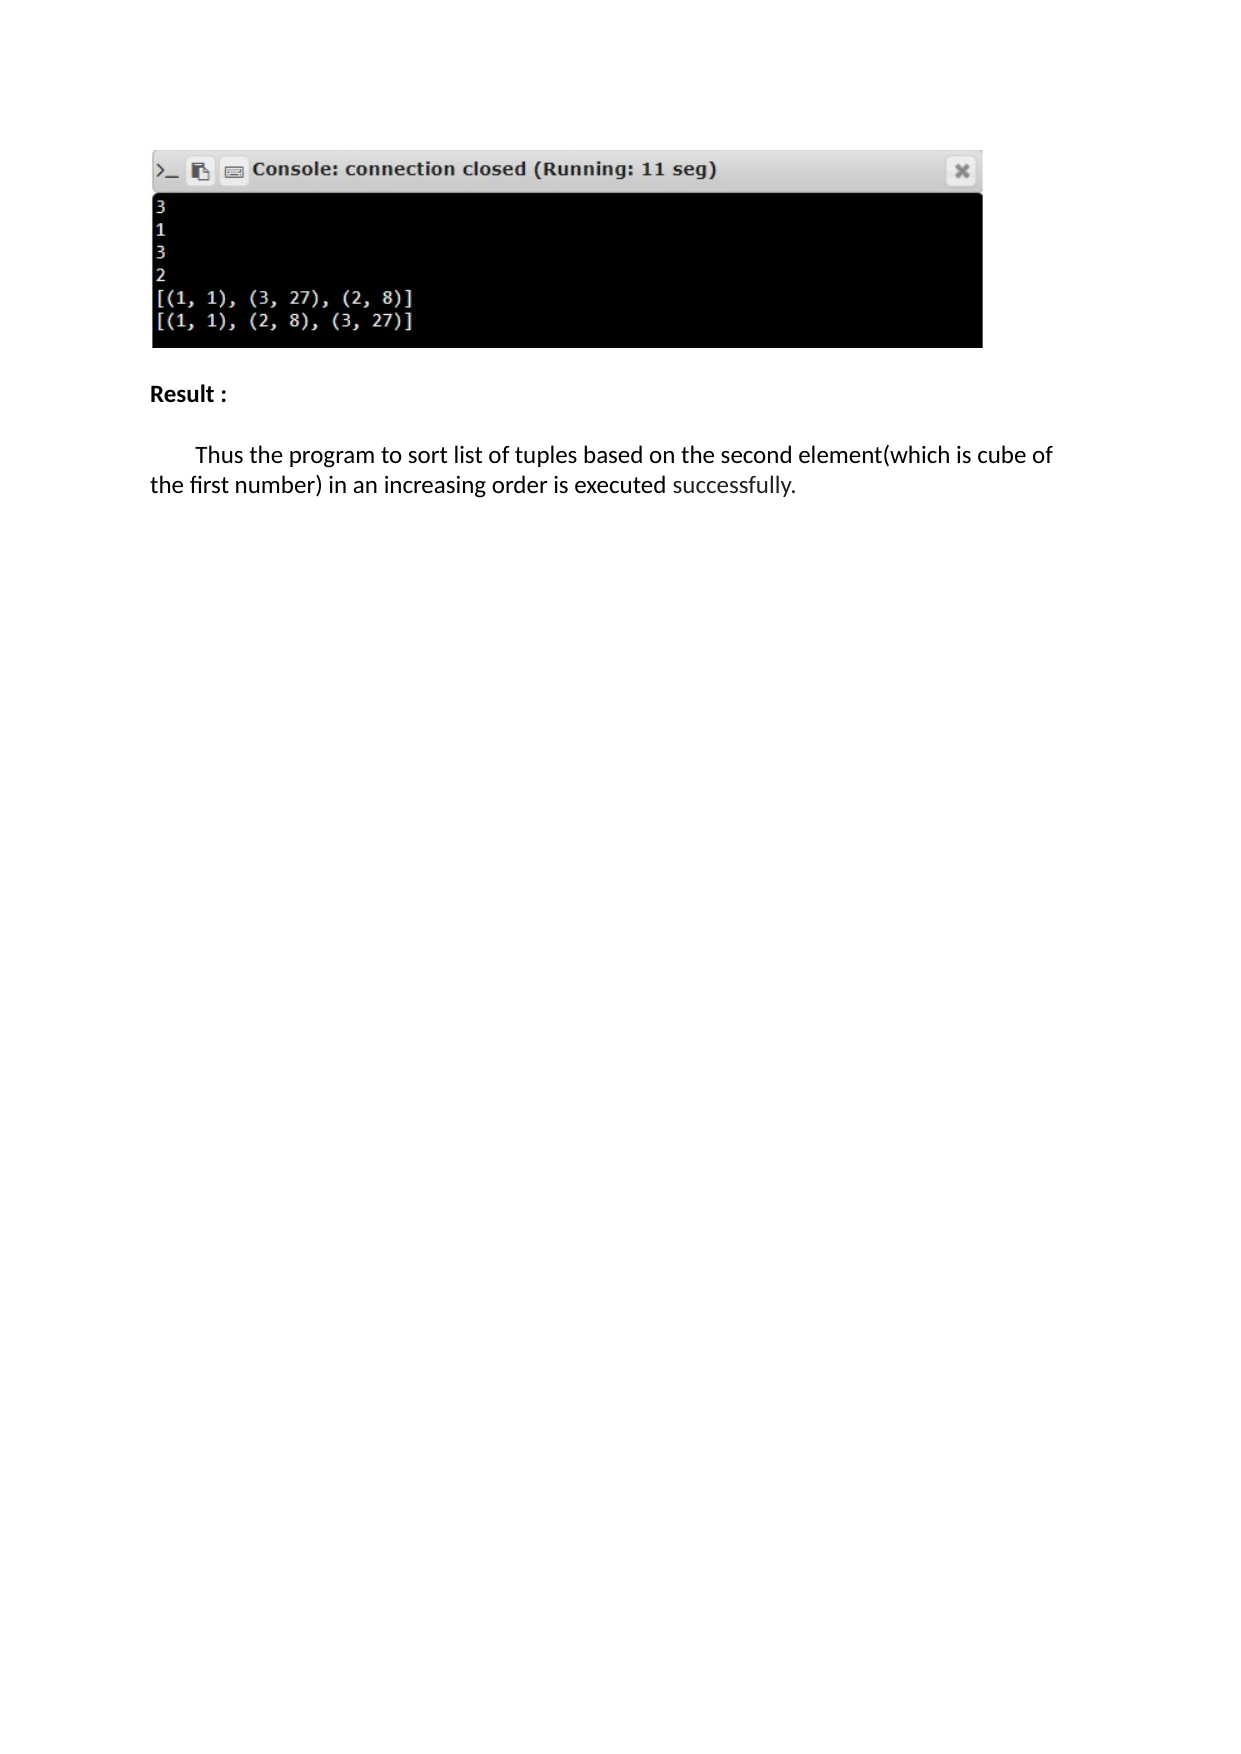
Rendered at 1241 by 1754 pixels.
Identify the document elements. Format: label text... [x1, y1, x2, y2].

text Thus the program to sort list of tuples based on the second element(which is cube of the first number) in an increasing order is executed successfully. [150, 439, 1090, 500]
text Result : [150, 378, 1090, 408]
picture [150, 150, 983, 348]
